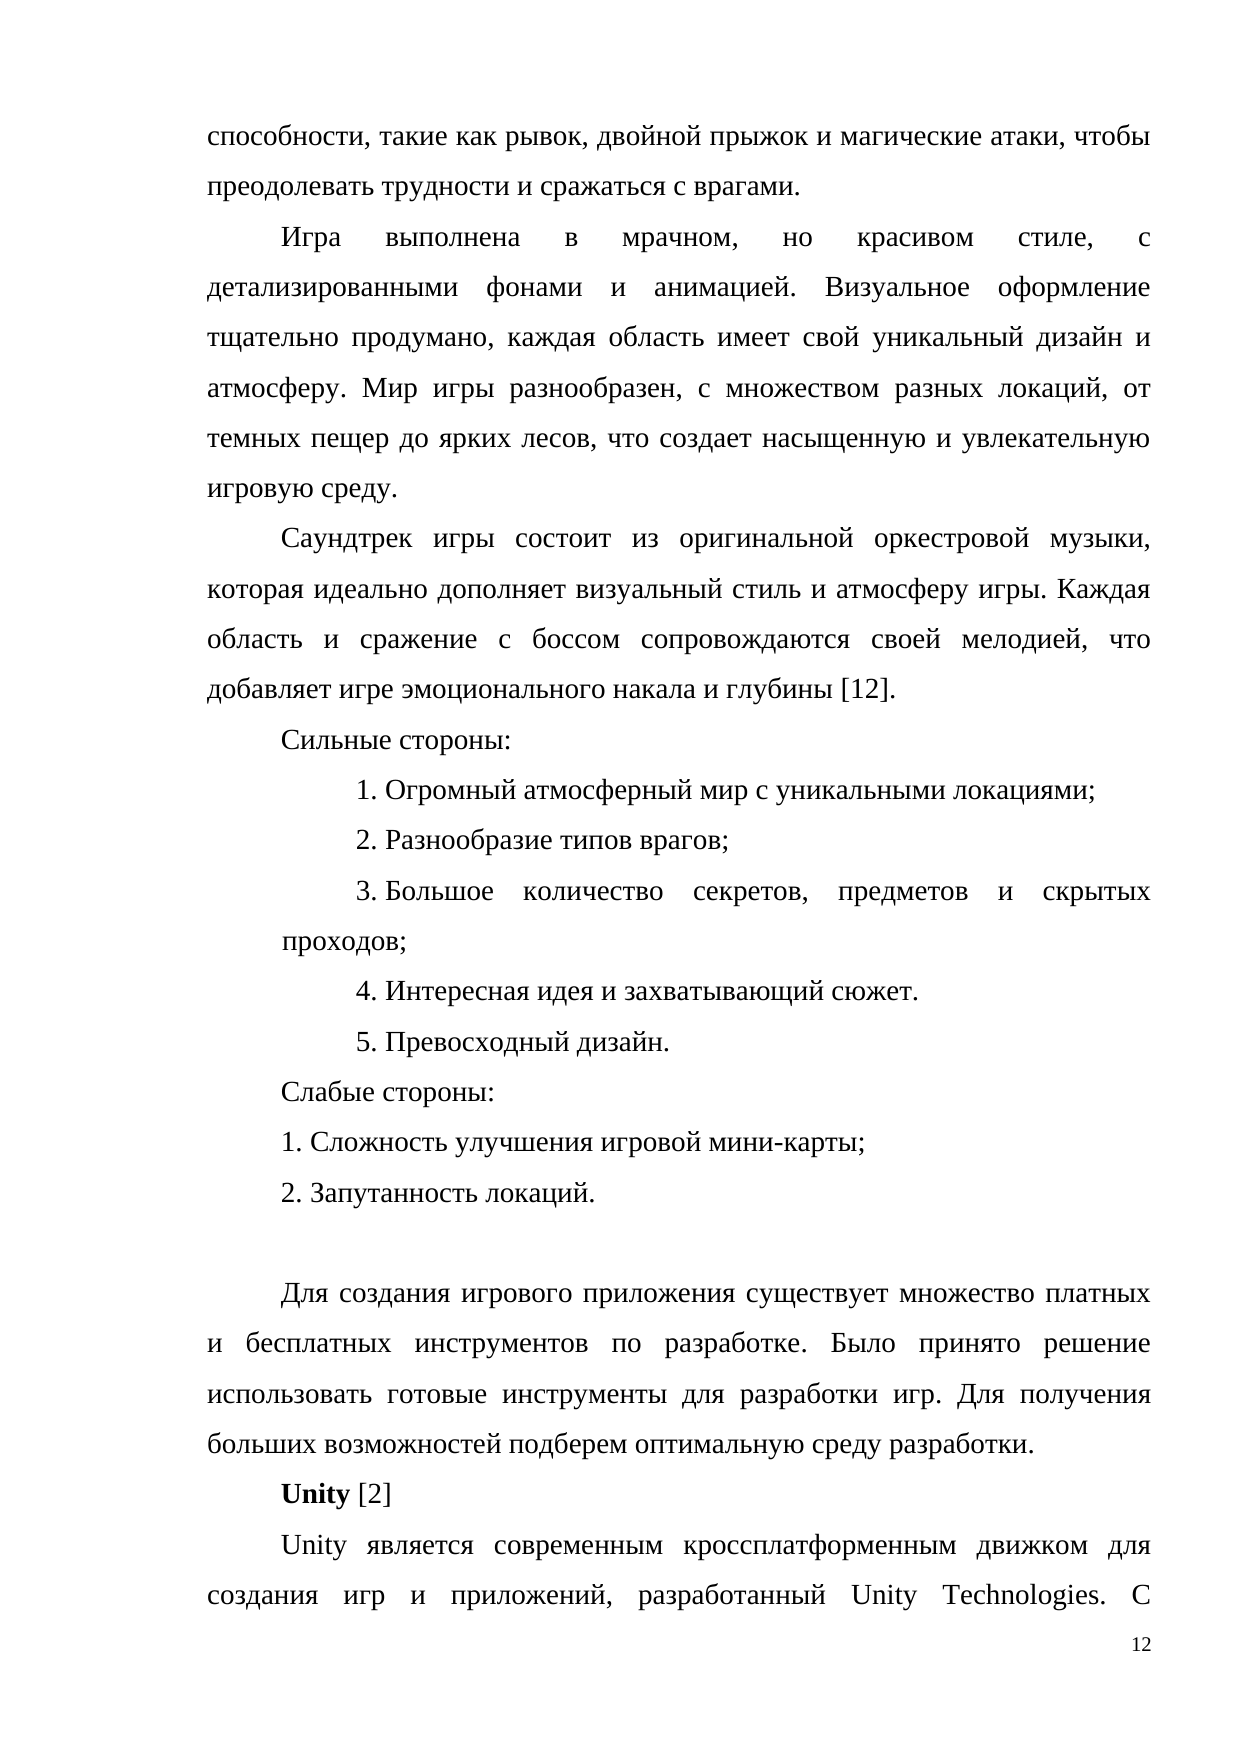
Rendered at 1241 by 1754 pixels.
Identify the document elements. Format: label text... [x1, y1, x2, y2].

list Интересная идея и захватывающий сюжет. [282, 973, 1152, 1007]
text Слабые стороны: [207, 1074, 1152, 1108]
list Большое количество секретов, предметов и скрытых проходов; [282, 873, 1152, 957]
text Сильные стороны: [207, 722, 1152, 755]
text Для создания игрового приложения существует множество платных и бесплатных инструментов по разработке. Было принято решение использовать готовые инструменты для разработки игр. Для получения больших возможностей подберем оптимальную среду разработки. [207, 1275, 1152, 1460]
text Игра выполнена в мрачном, но красивом стиле, с детализированными фонами и анимацией. Визуальное оформление тщательно продумано, каждая область имеет свой уникальный дизайн и атмосферу. Мир игры разнообразен, с множеством разных локаций, от темных пещер до ярких лесов, что создает насыщенную и увлекательную игровую среду. [207, 219, 1152, 504]
text Unity [2] [207, 1477, 1152, 1510]
text Саундтрек игры состоит из оригинальной оркестровой музыки, которая идеально дополняет визуальный стиль и атмосферу игры. Каждая область и сражение с боссом сопровождаются своей мелодией, что добавляет игре эмоционального накала и глубины [12]. [207, 521, 1152, 705]
list Запутанность локаций. [207, 1175, 1152, 1208]
list Разнообразие типов врагов; [282, 822, 1152, 856]
list Превосходный дизайн. [282, 1024, 1152, 1057]
list Огромный атмосферный мир с уникальными локациями; [282, 772, 1152, 806]
list Сложность улучшения игровой мини-карты; [281, 1124, 1152, 1158]
